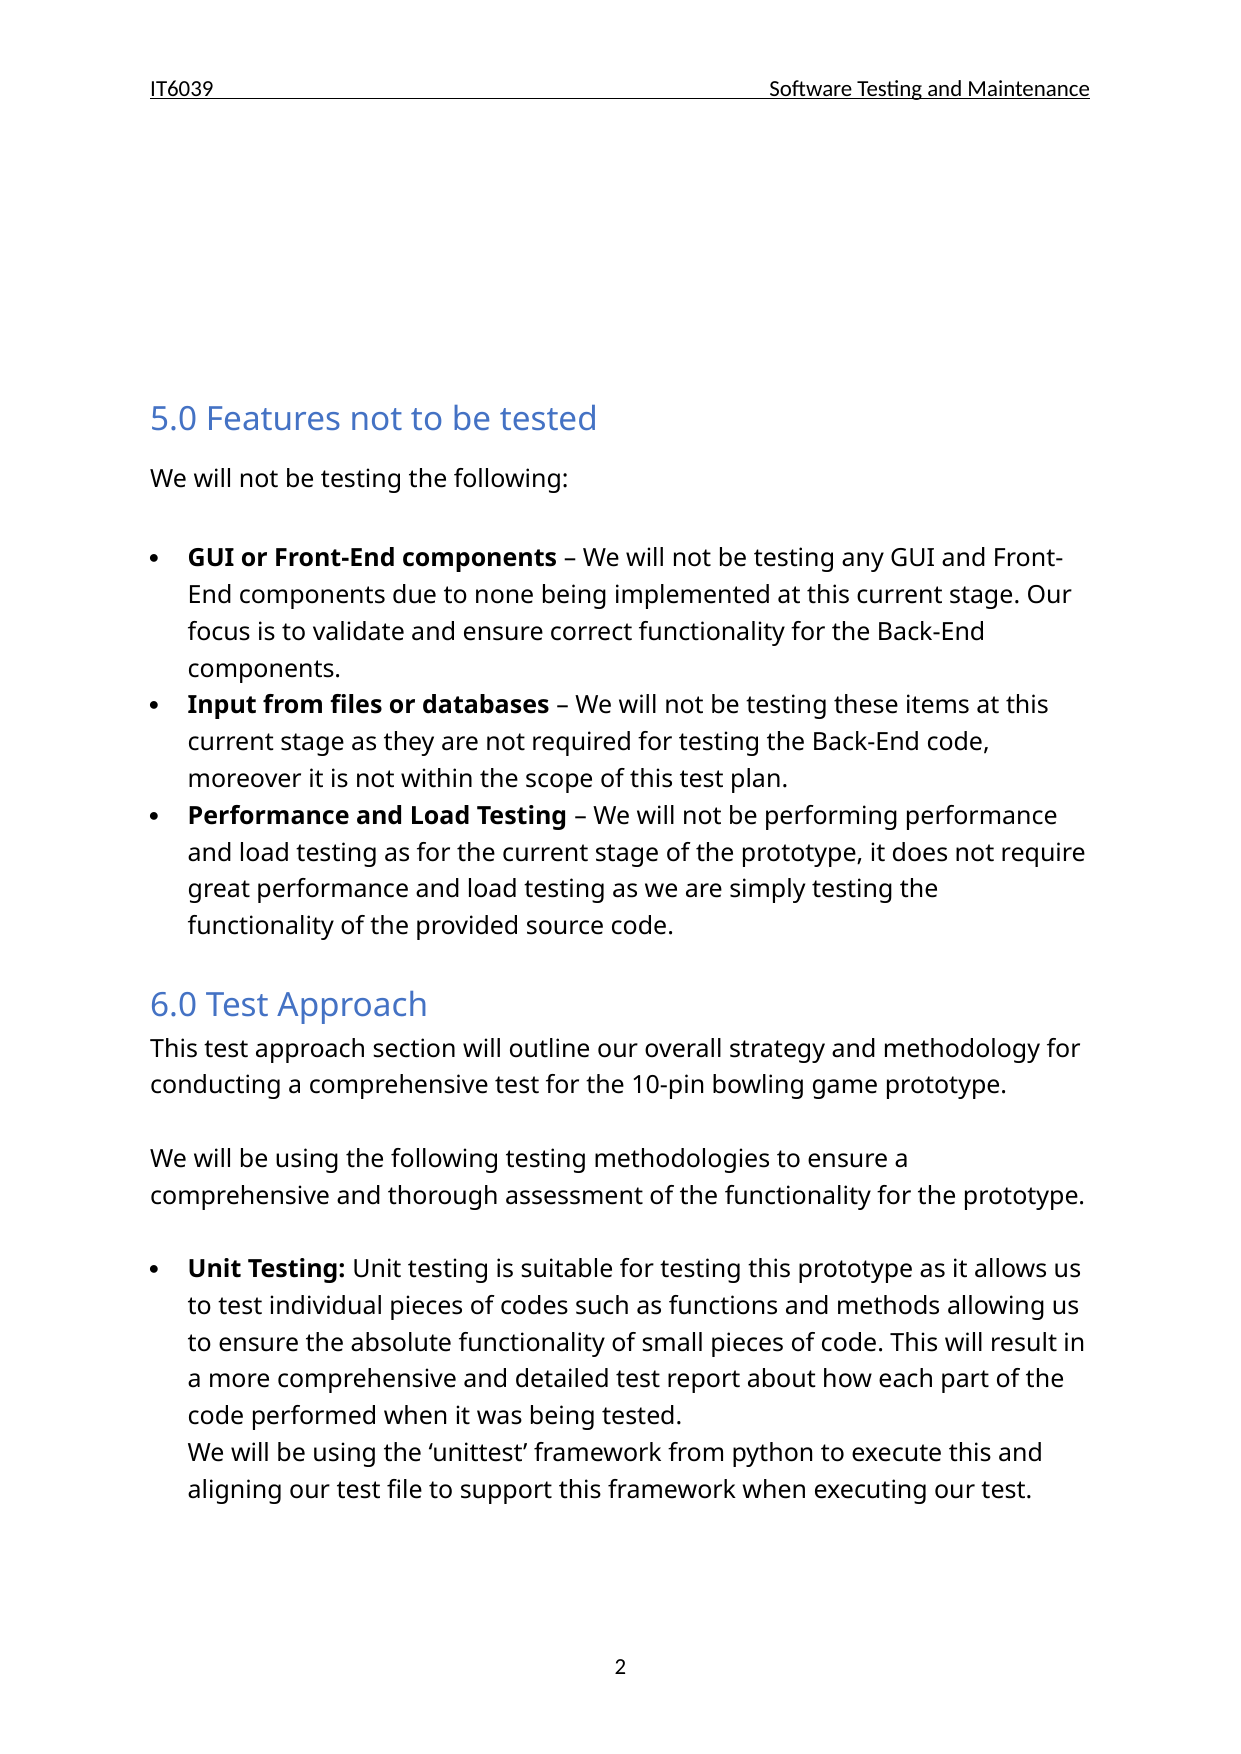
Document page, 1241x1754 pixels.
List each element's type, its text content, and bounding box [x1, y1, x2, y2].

list Performance and Load Testing – We will not be performing performance and load testing as for the current stage of the prototype, it does not require great performance and load testing as we are simply testing the functionality of the provided source code. [150, 797, 1090, 942]
list Input from files or databases – We will not be testing these items at this current stage as they are not required for testing the Back-End code, moreover it is not within the scope of this test plan. [150, 687, 1090, 795]
list GUI or Front-End components – We will not be testing any GUI and Front-End components due to none being implemented at this current stage. Our focus is to validate and ensure correct functionality for the Back-End components. [150, 540, 1090, 684]
list 5.0 Features not to be tested [150, 395, 1090, 440]
list We will be using the ‘unittest’ framework from python to execute this and aligning our test file to support this framework when executing our test. [187, 1435, 1090, 1506]
list Unit Testing: Unit testing is suitable for testing this prototype as it allows us to test individual pieces of codes such as functions and methods allowing us to ensure the absolute functionality of small pieces of code. This will result in a more comprehensive and detailed test report about how each part of the code performed when it was being tested. [150, 1251, 1090, 1432]
list This test approach section will outline our overall strategy and methodology for conducting a comprehensive test for the 10-pin bowling game prototype. [150, 1030, 1090, 1101]
list We will be using the following testing methodologies to ensure a comprehensive and thorough assessment of the functionality for the prototype. [150, 1141, 1090, 1211]
text We will not be testing the following: [150, 460, 1090, 494]
list 6.0 Test Approach [150, 981, 1090, 1027]
